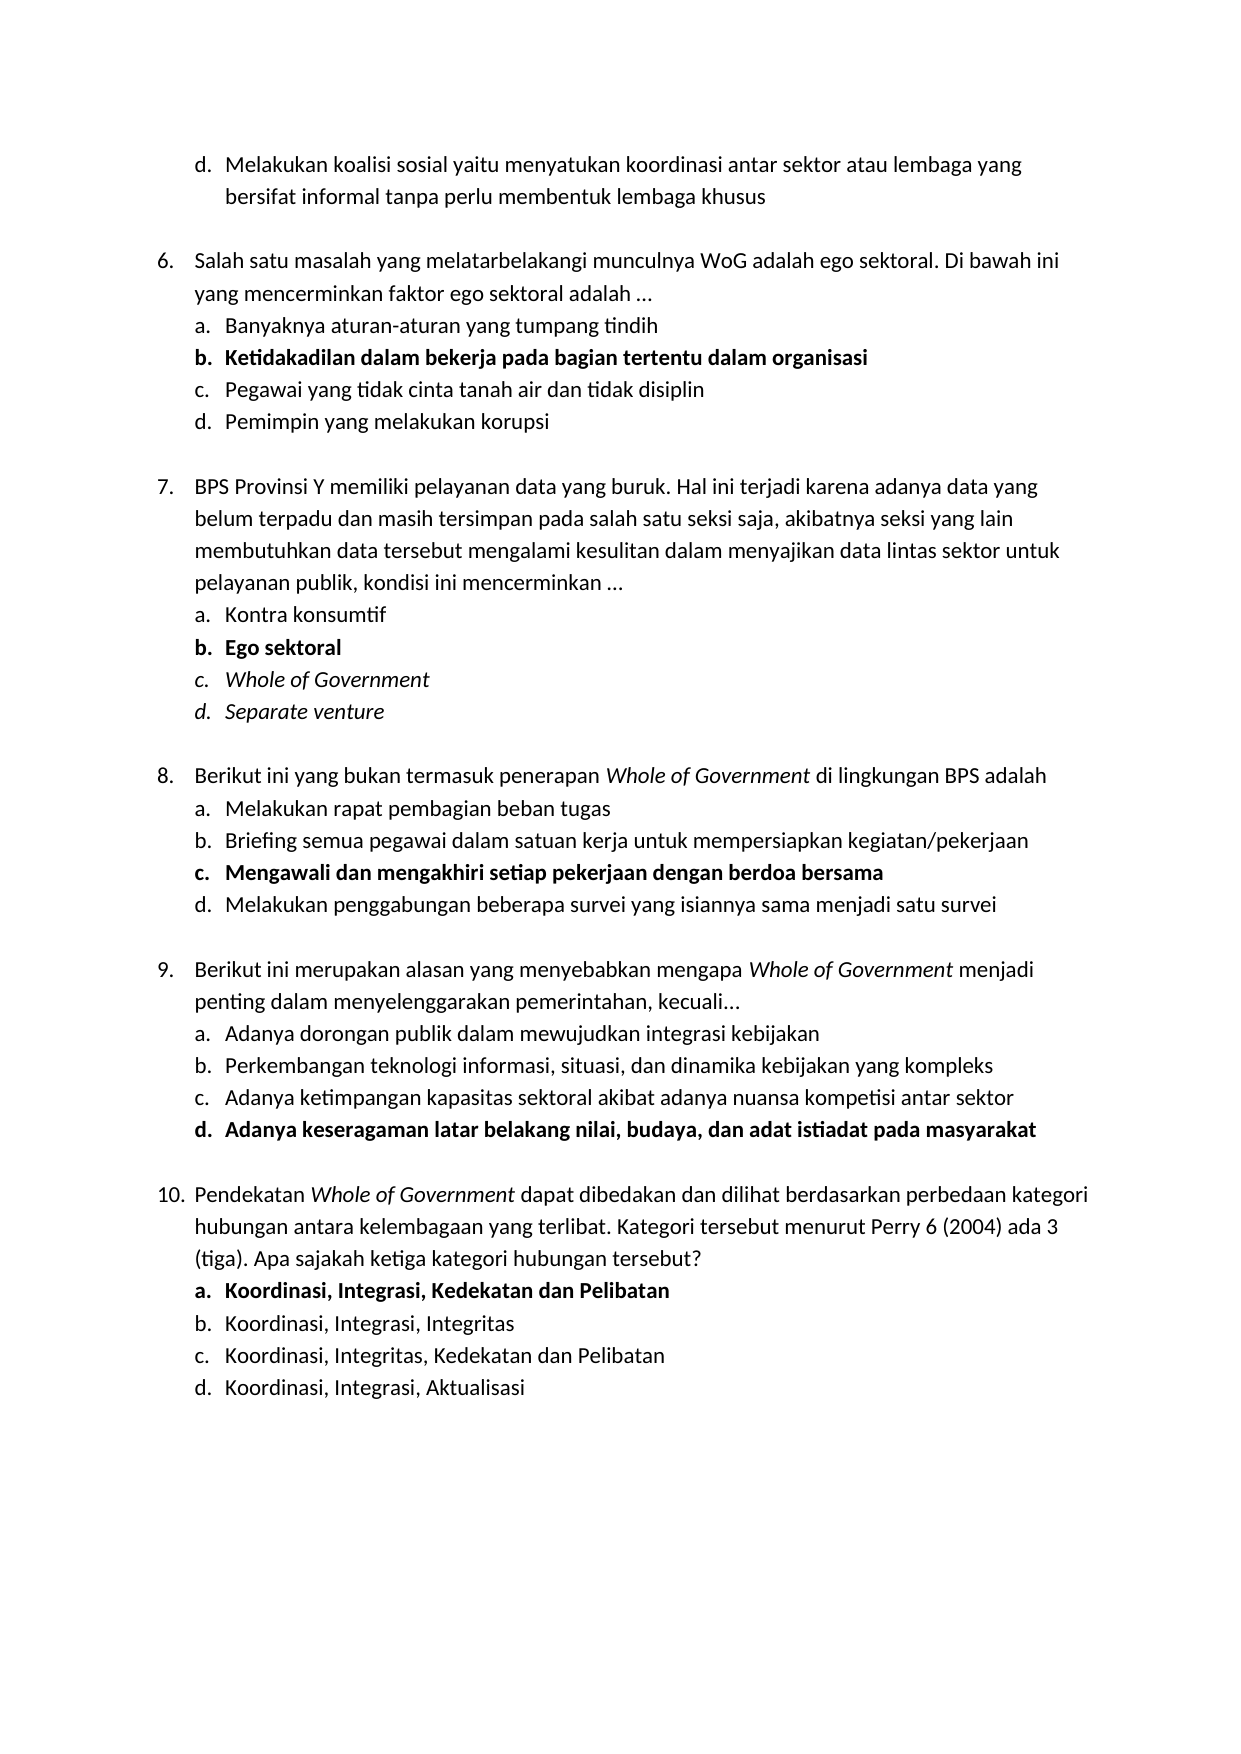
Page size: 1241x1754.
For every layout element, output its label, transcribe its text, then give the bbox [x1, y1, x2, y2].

list Koordinasi, Integrasi, Kedekatan dan Pelibatan [194, 1277, 1090, 1304]
list Mengawali dan mengakhiri setiap pekerjaan dengan berdoa bersama [194, 858, 1090, 886]
list Berikut ini yang bukan termasuk penerapan Whole of Government di lingkungan BPS adalah [157, 762, 1090, 789]
list Berikut ini merupakan alasan yang menyebabkan mengapa Whole of Government menjadi penting dalam menyelenggarakan pemerintahan, kecuali... [157, 955, 1090, 1015]
list Ketidakadilan dalam bekerja pada bagian tertentu dalam organisasi [194, 343, 1090, 371]
list Melakukan rapat pembagian beban tugas [194, 794, 1090, 822]
list Melakukan penggabungan beberapa survei yang isiannya sama menjadi satu survei [194, 890, 1090, 918]
list Kontra konsumtif [194, 601, 1090, 629]
list Salah satu masalah yang melatarbelakangi munculnya WoG adalah ego sektoral. Di bawah ini yang mencerminkan faktor ego sektoral adalah … [157, 247, 1090, 307]
list Pendekatan Whole of Government dapat dibedakan dan dilihat berdasarkan perbedaan kategori hubungan antara kelembagaan yang terlibat. Kategori tersebut menurut Perry 6 (2004) ada 3 (tiga). Apa sajakah ketiga kategori hubungan tersebut? [157, 1180, 1090, 1272]
list Whole of Government [194, 665, 1090, 693]
list Ego sektoral [194, 633, 1090, 661]
list Briefing semua pegawai dalam satuan kerja untuk mempersiapkan kegiatan/pekerjaan [194, 826, 1090, 854]
list Koordinasi, Integritas, Kedekatan dan Pelibatan [194, 1341, 1090, 1369]
list Adanya dorongan publik dalam mewujudkan integrasi kebijakan [194, 1019, 1090, 1047]
list Adanya keseragaman latar belakang nilai, budaya, dan adat istiadat pada masyarakat [194, 1116, 1090, 1144]
list Separate venture [194, 697, 1090, 725]
list Perkembangan teknologi informasi, situasi, dan dinamika kebijakan yang kompleks [194, 1051, 1090, 1079]
list BPS Provinsi Y memiliki pelayanan data yang buruk. Hal ini terjadi karena adanya data yang belum terpadu dan masih tersimpan pada salah satu seksi saja, akibatnya seksi yang lain membutuhkan data tersebut mengalami kesulitan dalam menyajikan data lintas sektor untuk pelayanan publik, kondisi ini mencerminkan … [157, 472, 1090, 596]
list Adanya ketimpangan kapasitas sektoral akibat adanya nuansa kompetisi antar sektor [194, 1083, 1090, 1111]
list Banyaknya aturan-aturan yang tumpang tindih [194, 311, 1090, 339]
list Koordinasi, Integrasi, Integritas [194, 1309, 1090, 1337]
list Pemimpin yang melakukan korupsi [194, 407, 1090, 436]
list Melakukan koalisi sosial yaitu menyatukan koordinasi antar sektor atau lembaga yang bersifat informal tanpa perlu membentuk lembaga khusus [194, 150, 1090, 210]
list Koordinasi, Integrasi, Aktualisasi [194, 1373, 1090, 1401]
list Pegawai yang tidak cinta tanah air dan tidak disiplin [194, 375, 1090, 403]
